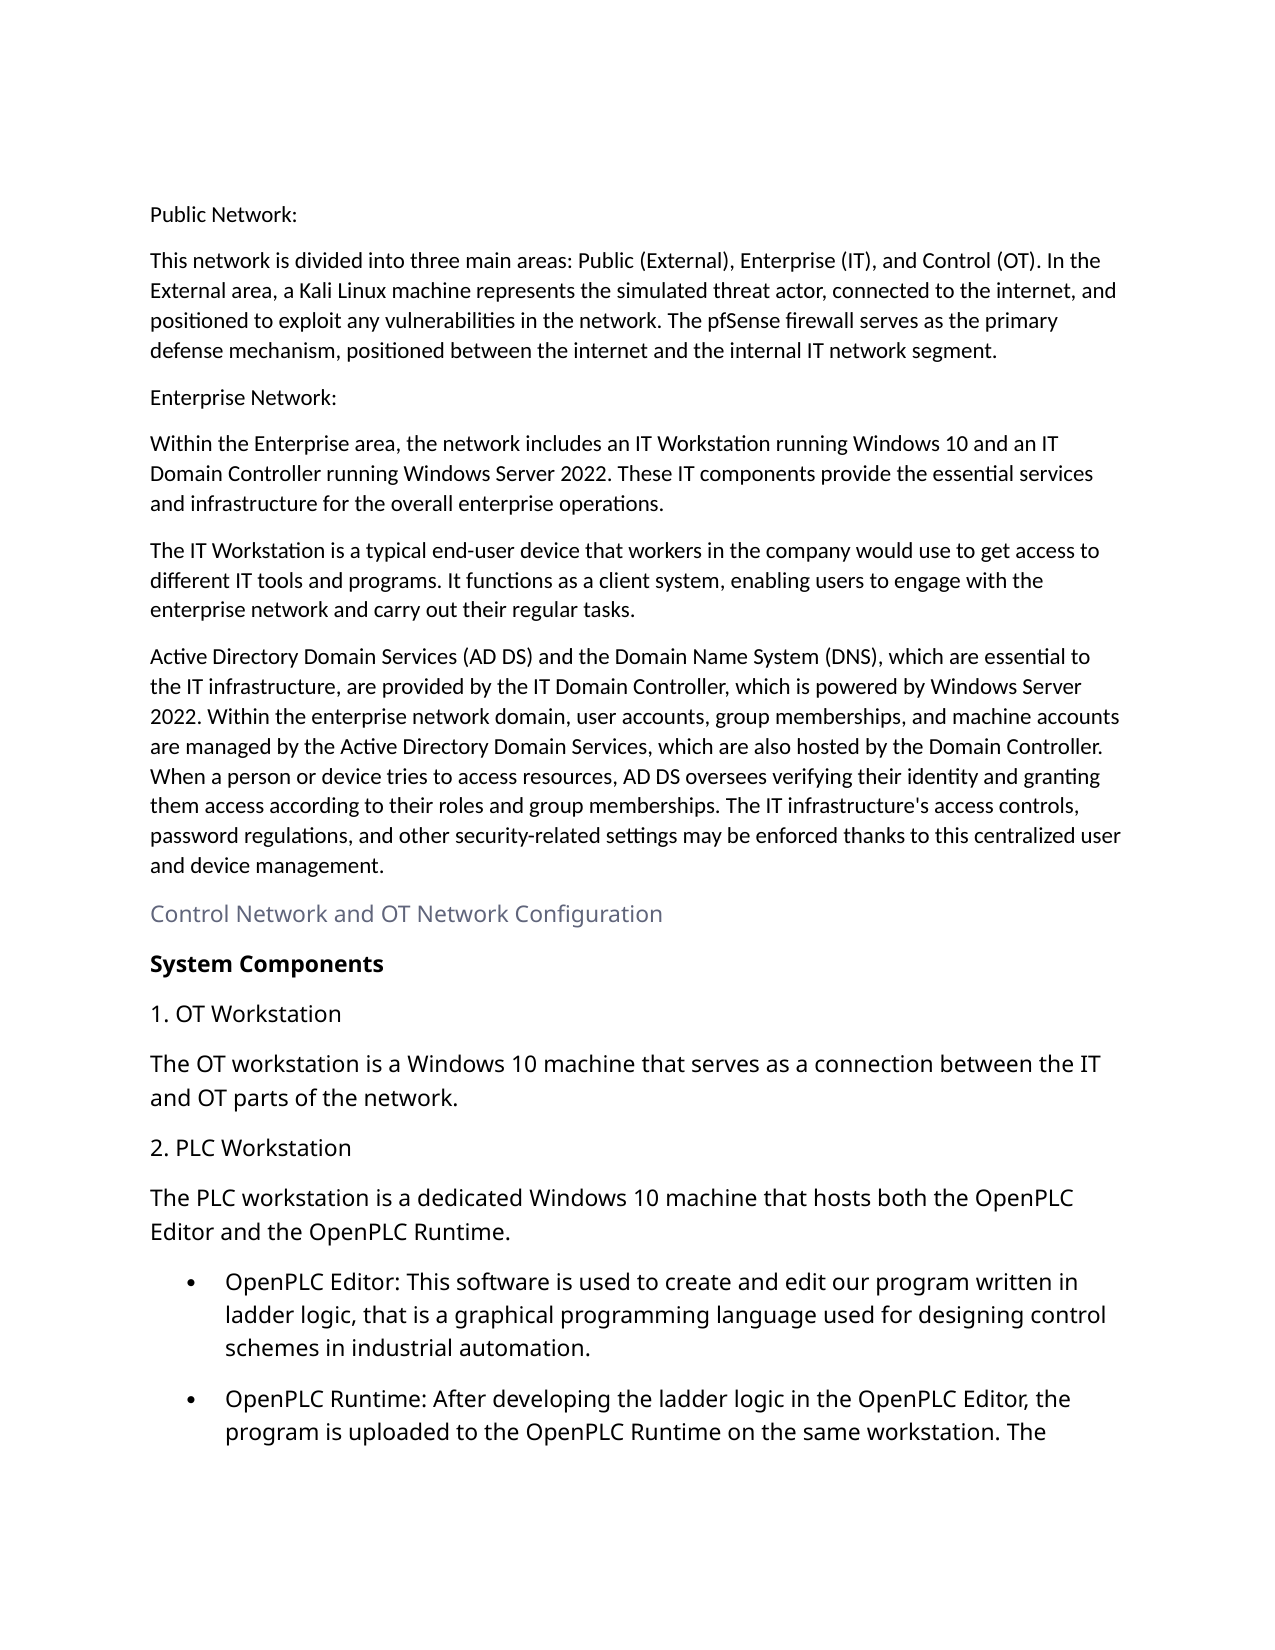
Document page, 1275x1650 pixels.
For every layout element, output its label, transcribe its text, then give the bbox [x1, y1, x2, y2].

text Within the Enterprise area, the network includes an IT Workstation running Windows 10 and an IT Domain Controller running Windows Server 2022. These IT components provide the essential services and infrastructure for the overall enterprise operations. [150, 429, 1125, 517]
text Control Network and OT Network Configuration [150, 898, 1125, 929]
text System Components [150, 948, 1125, 979]
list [187, 1382, 1125, 1447]
text This network is divided into three main areas: Public (External), Enterprise (IT), and Control (OT). In the External area, a Kali Linux machine represents the simulated threat actor, connected to the internet, and positioned to exploit any vulnerabilities in the network. The pfSense firewall serves as the primary defense mechanism, positioned between the internet and the internal IT network segment. [150, 247, 1125, 364]
text Enterprise Network: [150, 383, 1125, 411]
text The OT workstation is a Windows 10 machine that serves as a connection between the IT and OT parts of the network. [150, 1048, 1125, 1113]
text The PLC workstation is a dedicated Windows 10 machine that hosts both the OpenPLC Editor and the OpenPLC Runtime. [150, 1182, 1125, 1247]
text The IT Workstation is a typical end-user device that workers in the company would use to get access to different IT tools and programs. It functions as a client system, enabling users to engage with the enterprise network and carry out their regular tasks. [150, 536, 1125, 624]
text 1. OT Workstation [150, 998, 1125, 1029]
list OpenPLC Editor: This software is used to create and edit our program written in ladder logic, that is a graphical programming language used for designing control schemes in industrial automation. [187, 1266, 1125, 1364]
text Active Directory Domain Services (AD DS) and the Domain Name System (DNS), which are essential to the IT infrastructure, are provided by the IT Domain Controller, which is powered by Windows Server 2022. Within the enterprise network domain, user accounts, group memberships, and machine accounts are managed by the Active Directory Domain Services, which are also hosted by the Domain Controller. When a person or device tries to access resources, AD DS oversees verifying their identity and granting them access according to their roles and group memberships. The IT infrastructure's access controls, password regulations, and other security-related settings may be enforced thanks to this centralized user and device management. [150, 642, 1125, 879]
text Public Network: [150, 200, 1125, 228]
text 2. PLC Workstation [150, 1132, 1125, 1163]
